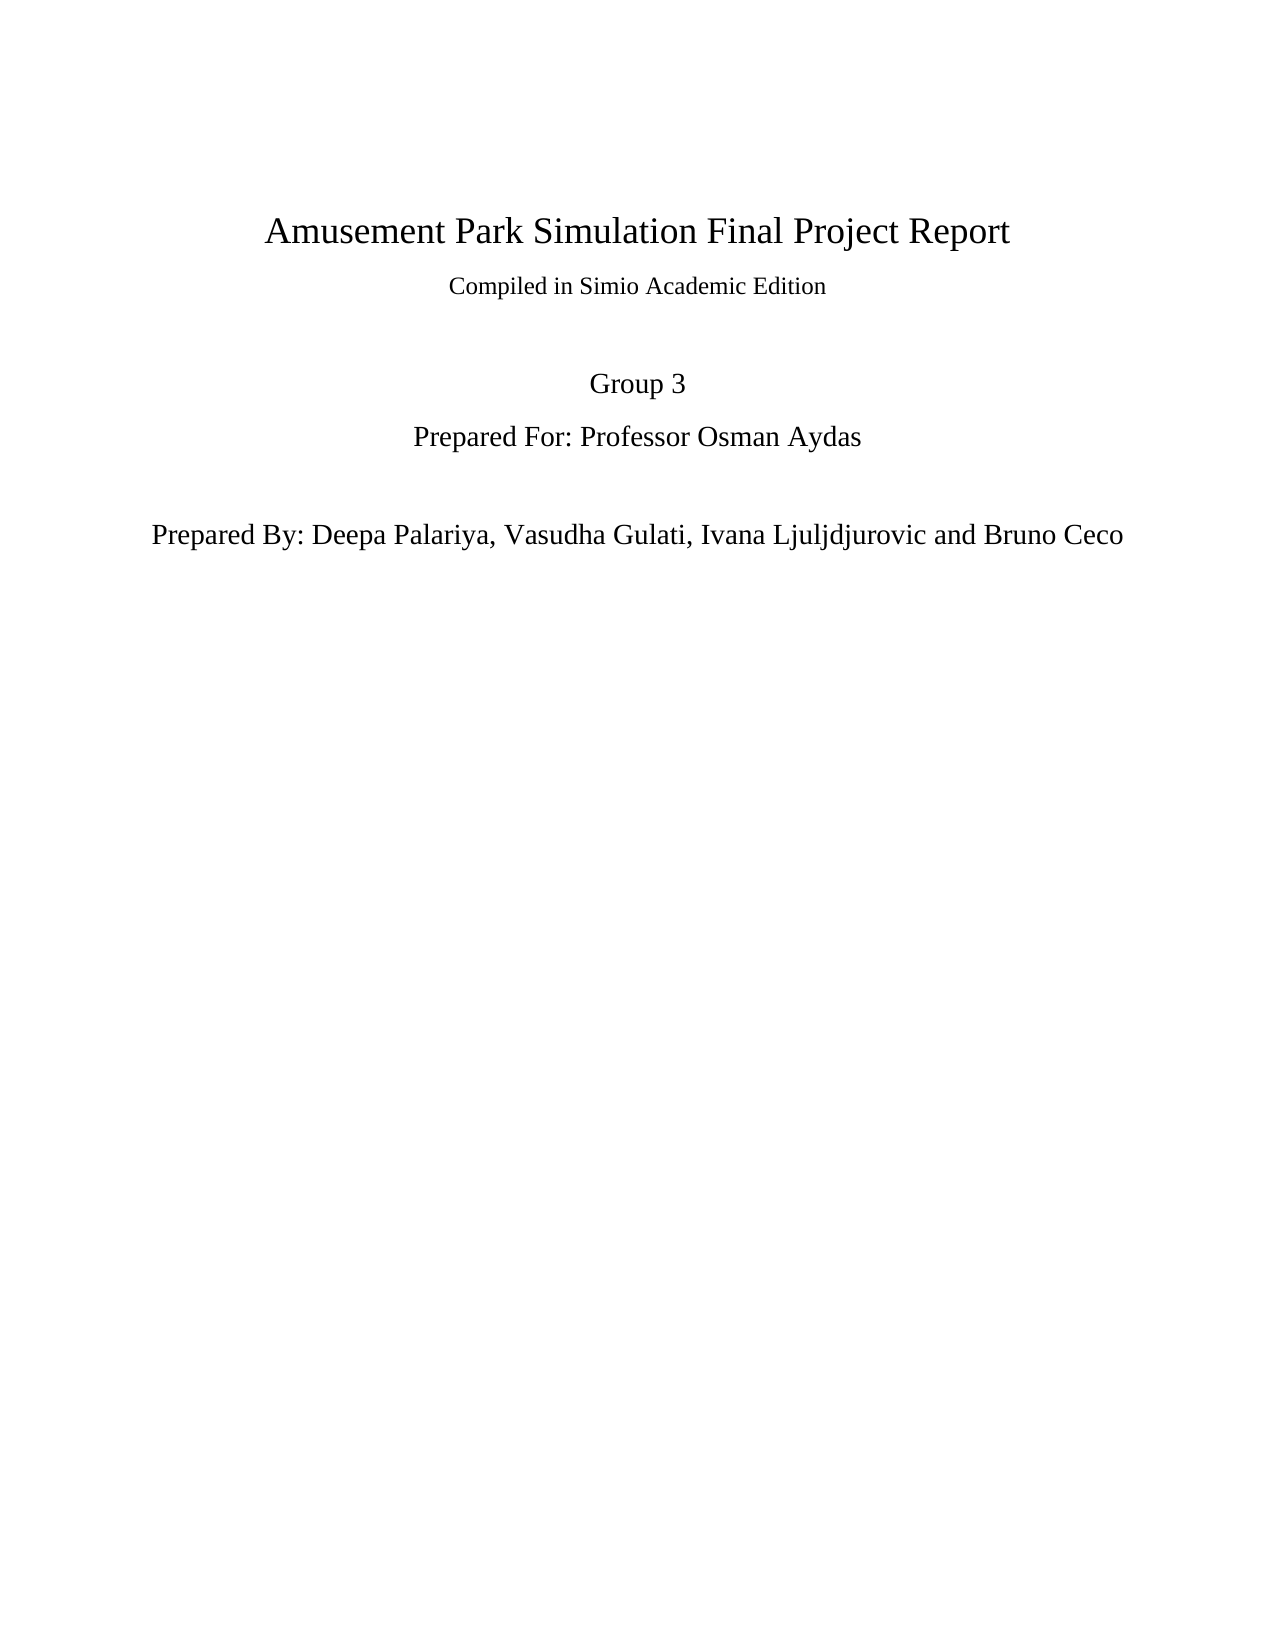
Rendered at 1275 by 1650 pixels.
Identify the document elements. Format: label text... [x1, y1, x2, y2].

text Group 3 [150, 367, 1125, 400]
text Amusement Park Simulation Final Project Report [150, 208, 1125, 251]
text Compiled in Simio Academic Edition [150, 271, 1125, 300]
text Prepared By: Deepa Palariya, Vasudha Gulati, Ivana Ljuljdjurovic and Bruno Ceco [150, 517, 1125, 551]
text Prepared For: Professor Osman Aydas [150, 419, 1125, 453]
